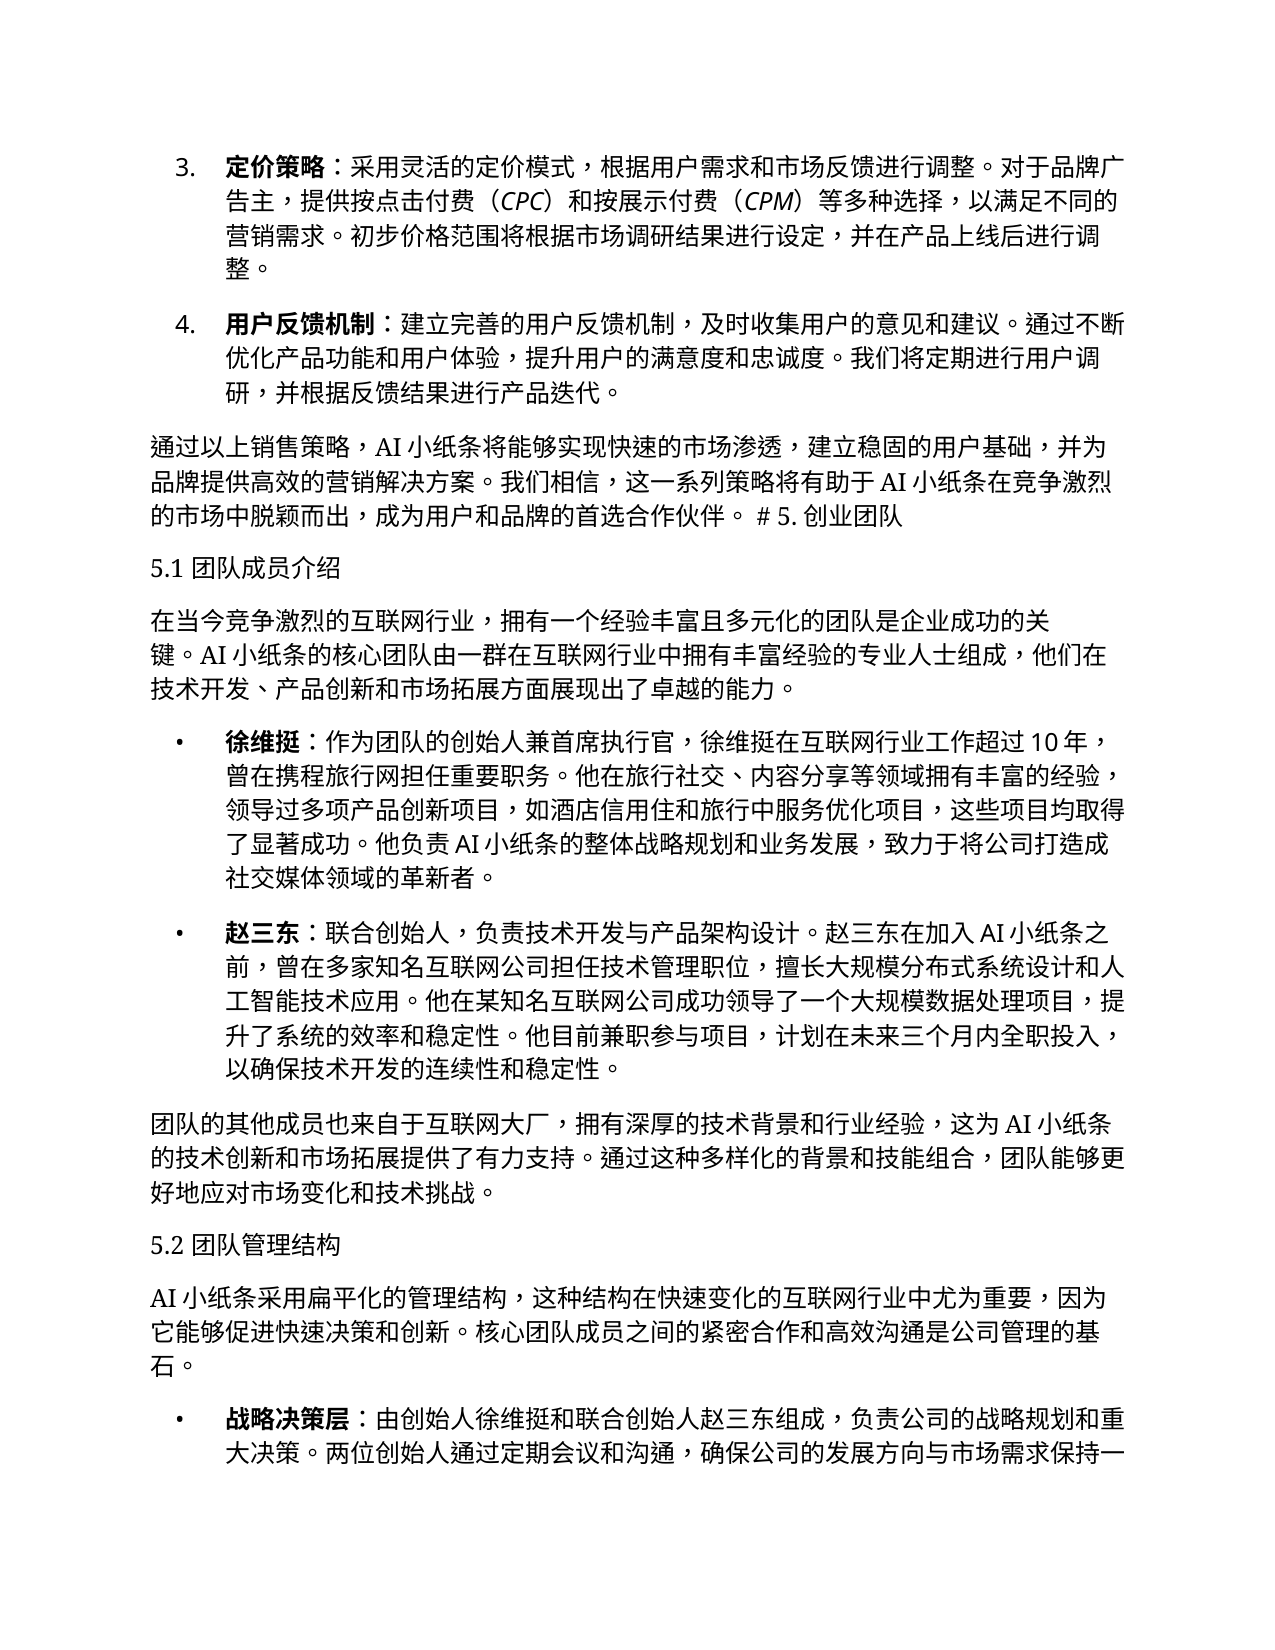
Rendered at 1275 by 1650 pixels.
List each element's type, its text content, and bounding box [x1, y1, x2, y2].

list 定价策略：采用灵活的定价模式，根据用户需求和市场反馈进行调整。对于品牌广告主，提供按点击付费（CPC）和按展示付费（CPM）等多种选择，以满足不同的营销需求。初步价格范围将根据市场调研结果进行设定，并在产品上线后进行调整。 [175, 150, 1125, 286]
subtitle 5.1 团队成员介绍 [150, 551, 1125, 585]
list 用户反馈机制：建立完善的用户反馈机制，及时收集用户的意见和建议。通过不断优化产品功能和用户体验，提升用户的满意度和忠诚度。我们将定期进行用户调研，并根据反馈结果进行产品迭代。 [175, 307, 1125, 409]
text 团队的其他成员也来自于互联网大厂，拥有深厚的技术背景和行业经验，这为AI小纸条的技术创新和市场拓展提供了有力支持。通过这种多样化的背景和技能组合，团队能够更好地应对市场变化和技术挑战。 [150, 1107, 1125, 1209]
text 在当今竞争激烈的互联网行业，拥有一个经验丰富且多元化的团队是企业成功的关键。AI小纸条的核心团队由一群在互联网行业中拥有丰富经验的专业人士组成，他们在技术开发、产品创新和市场拓展方面展现出了卓越的能力。 [150, 604, 1125, 706]
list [175, 1402, 1125, 1470]
list 赵三东：联合创始人，负责技术开发与产品架构设计。赵三东在加入AI小纸条之前，曾在多家知名互联网公司担任技术管理职位，擅长大规模分布式系统设计和人工智能技术应用。他在某知名互联网公司成功领导了一个大规模数据处理项目，提升了系统的效率和稳定性。他目前兼职参与项目，计划在未来三个月内全职投入，以确保技术开发的连续性和稳定性。 [175, 916, 1125, 1086]
list 徐维挺：作为团队的创始人兼首席执行官，徐维挺在互联网行业工作超过10年，曾在携程旅行网担任重要职务。他在旅行社交、内容分享等领域拥有丰富的经验，领导过多项产品创新项目，如酒店信用住和旅行中服务优化项目，这些项目均取得了显著成功。他负责AI小纸条的整体战略规划和业务发展，致力于将公司打造成社交媒体领域的革新者。 [175, 725, 1125, 895]
subtitle 5.2 团队管理结构 [150, 1228, 1125, 1262]
text 通过以上销售策略，AI小纸条将能够实现快速的市场渗透，建立稳固的用户基础，并为品牌提供高效的营销解决方案。我们相信，这一系列策略将有助于AI小纸条在竞争激烈的市场中脱颖而出，成为用户和品牌的首选合作伙伴。 # 5. 创业团队 [150, 430, 1125, 532]
text AI小纸条采用扁平化的管理结构，这种结构在快速变化的互联网行业中尤为重要，因为它能够促进快速决策和创新。核心团队成员之间的紧密合作和高效沟通是公司管理的基石。 [150, 1281, 1125, 1383]
